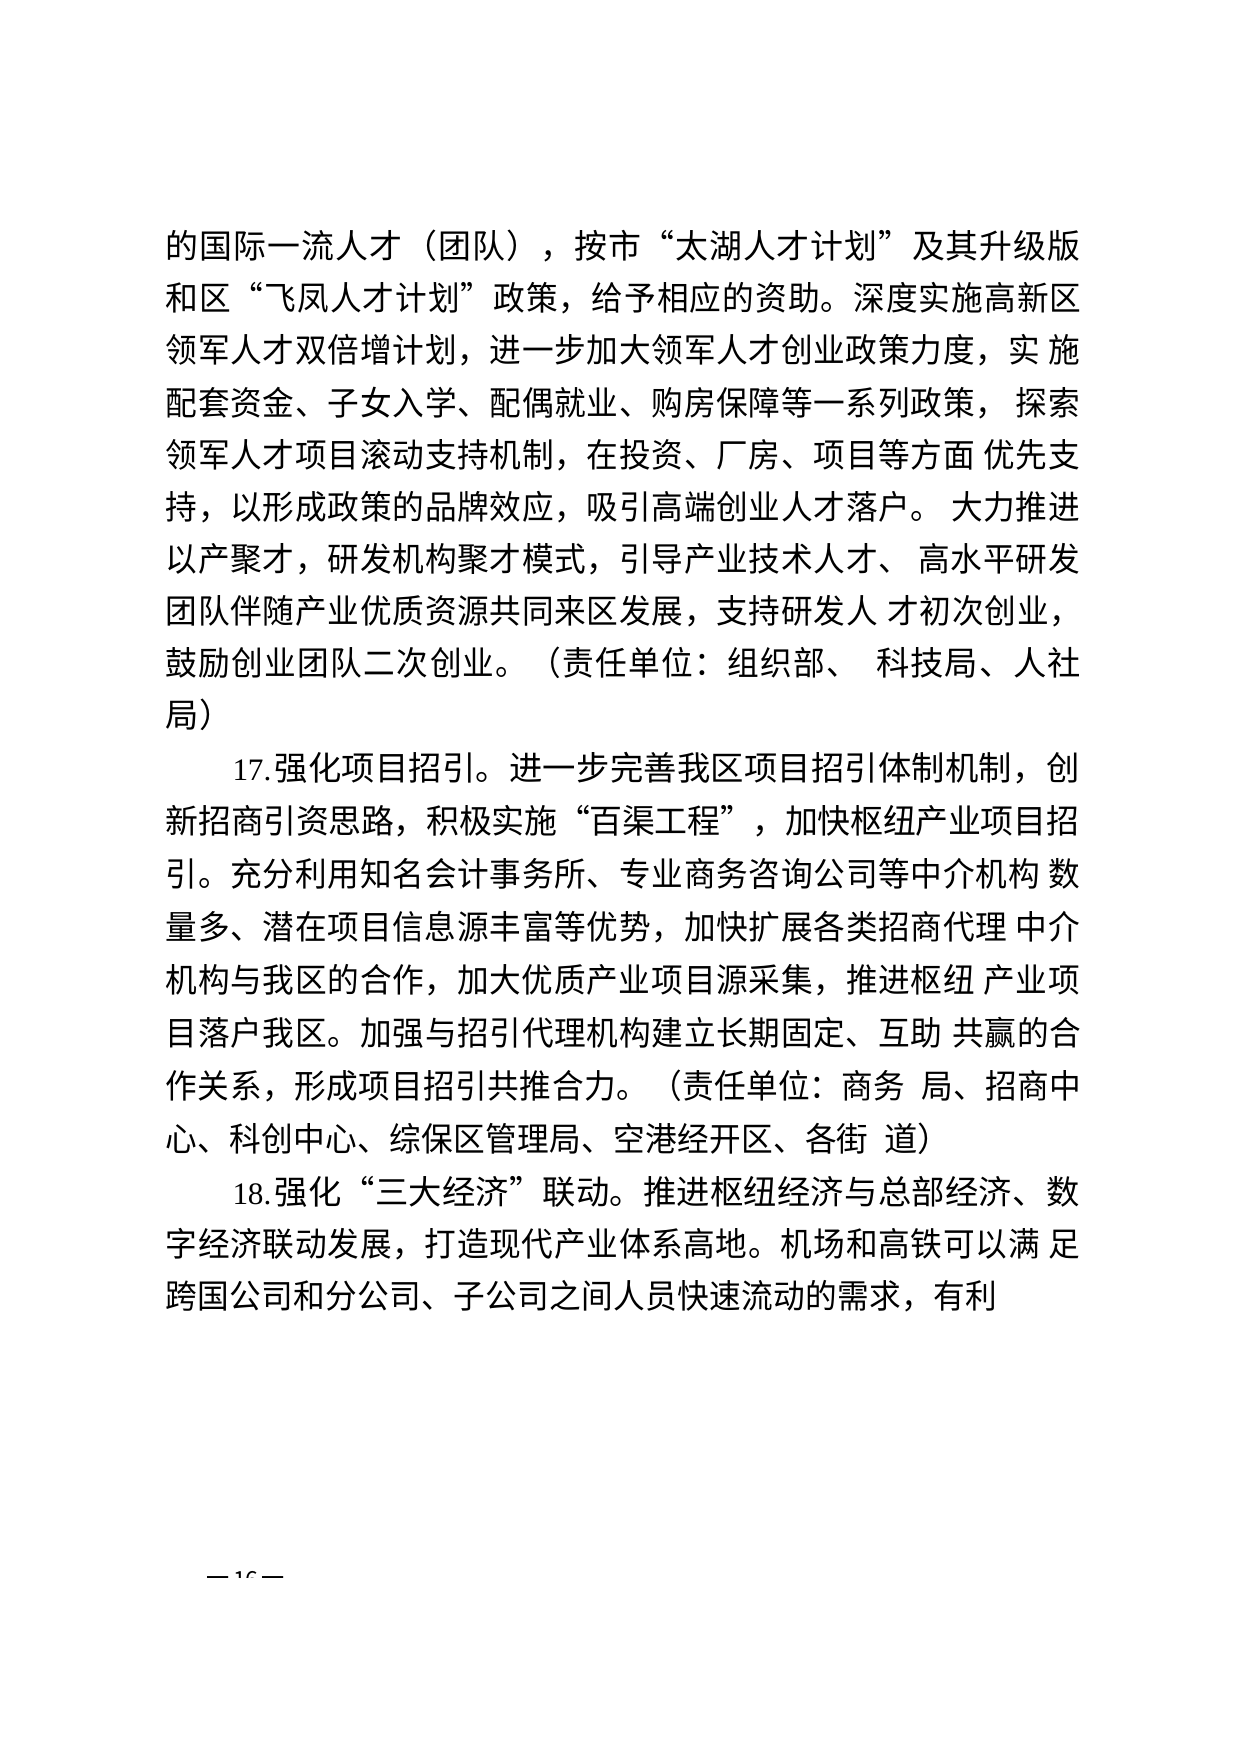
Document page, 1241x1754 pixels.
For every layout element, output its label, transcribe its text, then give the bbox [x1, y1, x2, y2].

list 强化“三大经济”联动。推进枢纽经济与总部经济、数字经济联动发展，打造现代产业体系高地。机场和高铁可以满 足跨国公司和分公司、子公司之间人员快速流动的需求，有利 [166, 1166, 1081, 1318]
list 强化项目招引。进一步完善我区项目招引体制机制，创新招商引资思路，积极实施“百渠工程”，加快枢纽产业项目招引。充分利用知名会计事务所、专业商务咨询公司等中介机构 数量多、潜在项目信息源丰富等优势，加快扩展各类招商代理 中介机构与我区的合作，加大优质产业项目源采集，推进枢纽 产业项目落户我区。加强与招引代理机构建立长期固定、互助 共赢的合作关系，形成项目招引共推合力。（责任单位：商务 局、招商中心、科创中心、综保区管理局、空港经开区、各街 道） [166, 742, 1081, 1161]
text 的国际一流人才（团队），按市“太湖人才计划”及其升级版和区“飞凤人才计划”政策，给予相应的资助。深度实施高新区 领军人才双倍增计划，进一步加大领军人才创业政策力度，实 施配套资金、子女入学、配偶就业、购房保障等一系列政策， 探索领军人才项目滚动支持机制，在投资、厂房、项目等方面 优先支持，以形成政策的品牌效应，吸引高端创业人才落户。 大力推进以产聚才，研发机构聚才模式，引导产业技术人才、 高水平研发团队伴随产业优质资源共同来区发展，支持研发人 才初次创业，鼓励创业团队二次创业。（责任单位：组织部、 科技局、人社局） [166, 220, 1081, 737]
